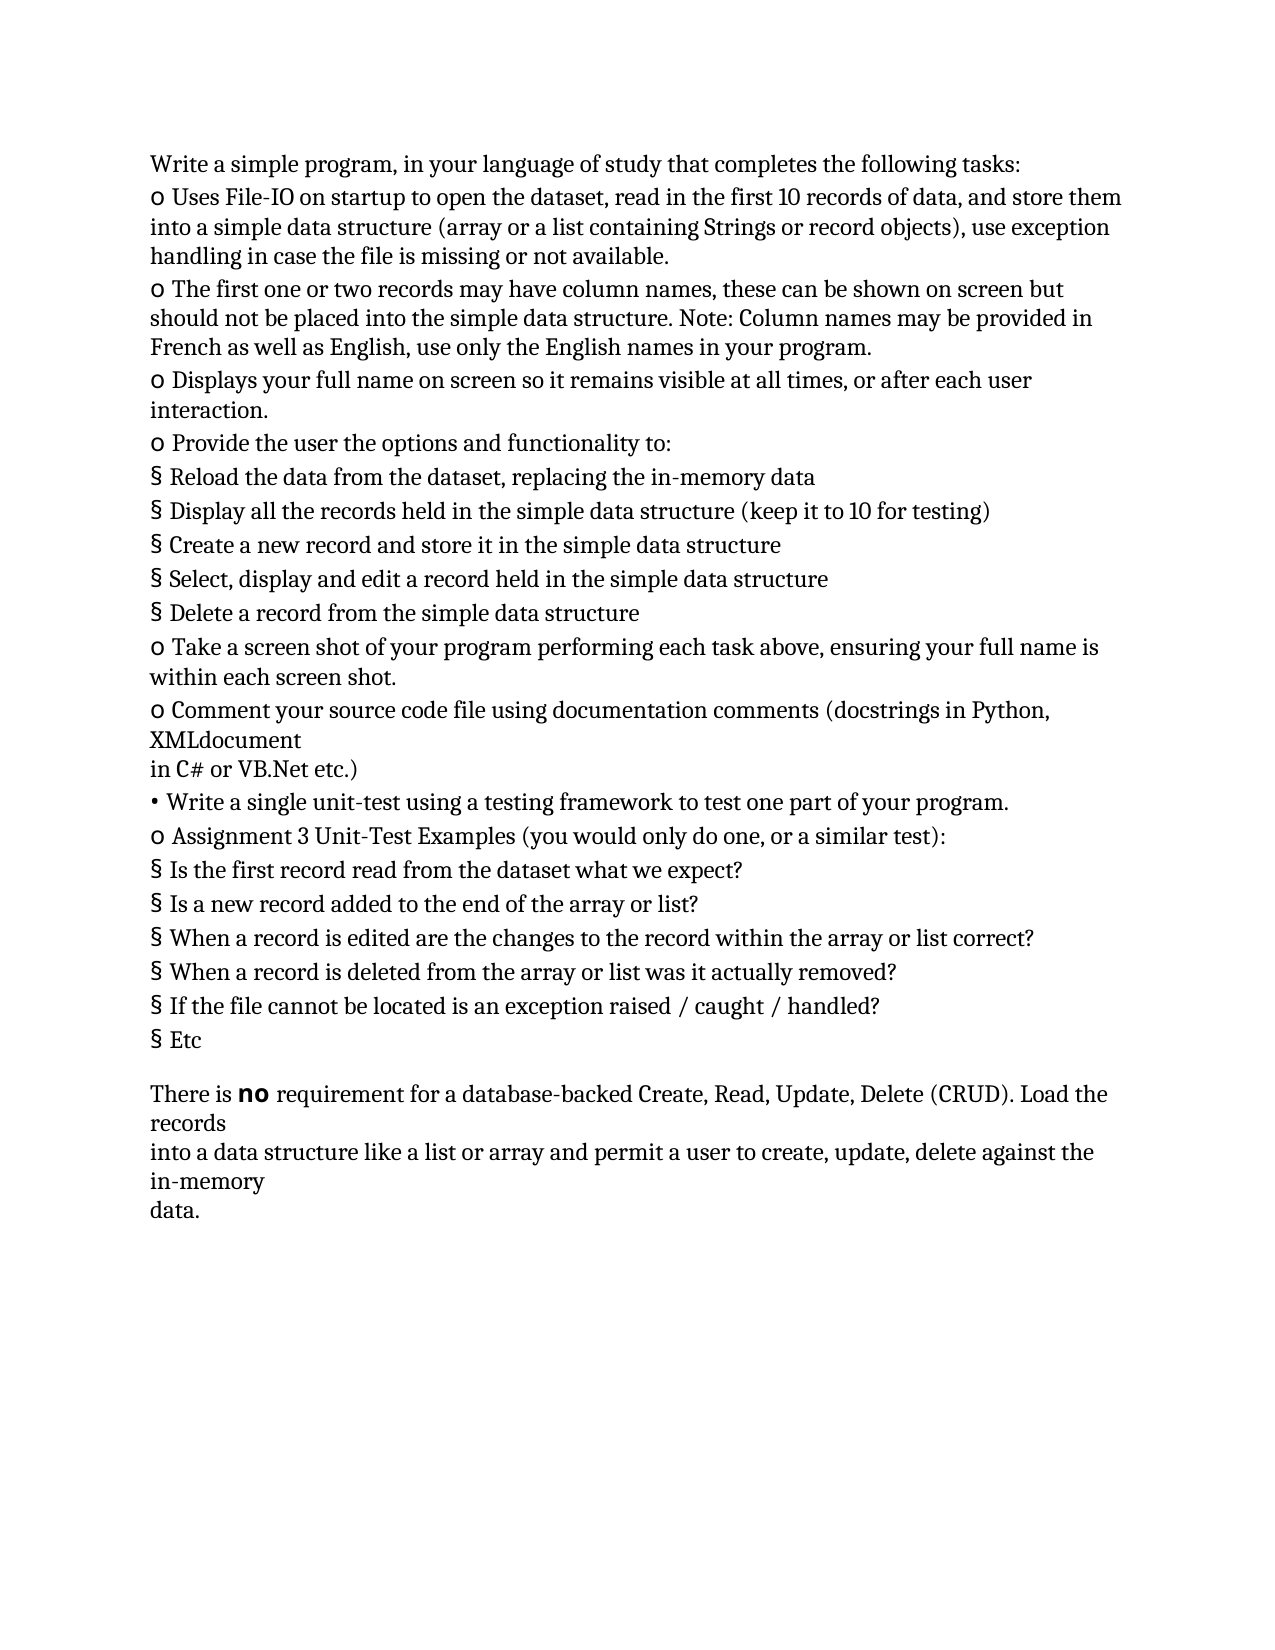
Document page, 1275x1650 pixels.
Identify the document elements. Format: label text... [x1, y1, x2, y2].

text within each screen shot. [150, 663, 1125, 692]
text Write a simple program, in your language of study that completes the following tasks: [150, 150, 1125, 179]
text o Provide the user the options and functionality to: [150, 425, 1125, 459]
text should not be placed into the simple data structure. Note: Column names may be provided in [150, 304, 1125, 333]
text § Display all the records held in the simple data structure (keep it to 10 for testing) [150, 493, 1125, 527]
text interaction. [150, 396, 1125, 425]
text § Create a new record and store it in the simple data structure [150, 527, 1125, 561]
text o Displays your full name on screen so it remains visible at all times, or after each user [150, 362, 1125, 396]
text § If the file cannot be located is an exception raised / caught / handled? [150, 988, 1125, 1022]
text o Assignment 3 Unit-Test Examples (you would only do one, or a similar test): [150, 817, 1125, 852]
text o The first one or two records may have column names, these can be shown on screen but [150, 270, 1125, 304]
text handling in case the file is missing or not available. [150, 242, 1125, 270]
text French as well as English, use only the English names in your program. [150, 333, 1125, 362]
text o Take a screen shot of your program performing each task above, ensuring your full name is [150, 629, 1125, 663]
text data. [150, 1196, 1125, 1224]
text o Comment your source code file using documentation comments (docstrings in Python, XMLdocument [150, 692, 1125, 755]
text § When a record is deleted from the array or list was it actually removed? [150, 954, 1125, 988]
text § Etc [150, 1022, 1125, 1056]
text in C# or VB.Net etc.) [150, 755, 1125, 783]
text • Write a single unit-test using a testing framework to test one part of your program. [150, 783, 1125, 817]
text § When a record is edited are the changes to the record within the array or list correct? [150, 920, 1125, 954]
text o Uses File-IO on startup to open the dataset, read in the first 10 records of data, and store them [150, 179, 1125, 213]
text § Is the first record read from the dataset what we expect? [150, 852, 1125, 886]
text into a simple data structure (array or a list containing Strings or record objects), use exception [150, 213, 1125, 242]
text § Reload the data from the dataset, replacing the in-memory data [150, 459, 1125, 493]
text § Select, display and edit a record held in the simple data structure [150, 561, 1125, 595]
text § Is a new record added to the end of the array or list? [150, 886, 1125, 920]
text into a data structure like a list or array and permit a user to create, update, delete against the in-memory [150, 1138, 1125, 1196]
text There is no requirement for a database-backed Create, Read, Update, Delete (CRUD). Load the records [150, 1075, 1125, 1138]
text § Delete a record from the simple data structure [150, 595, 1125, 629]
